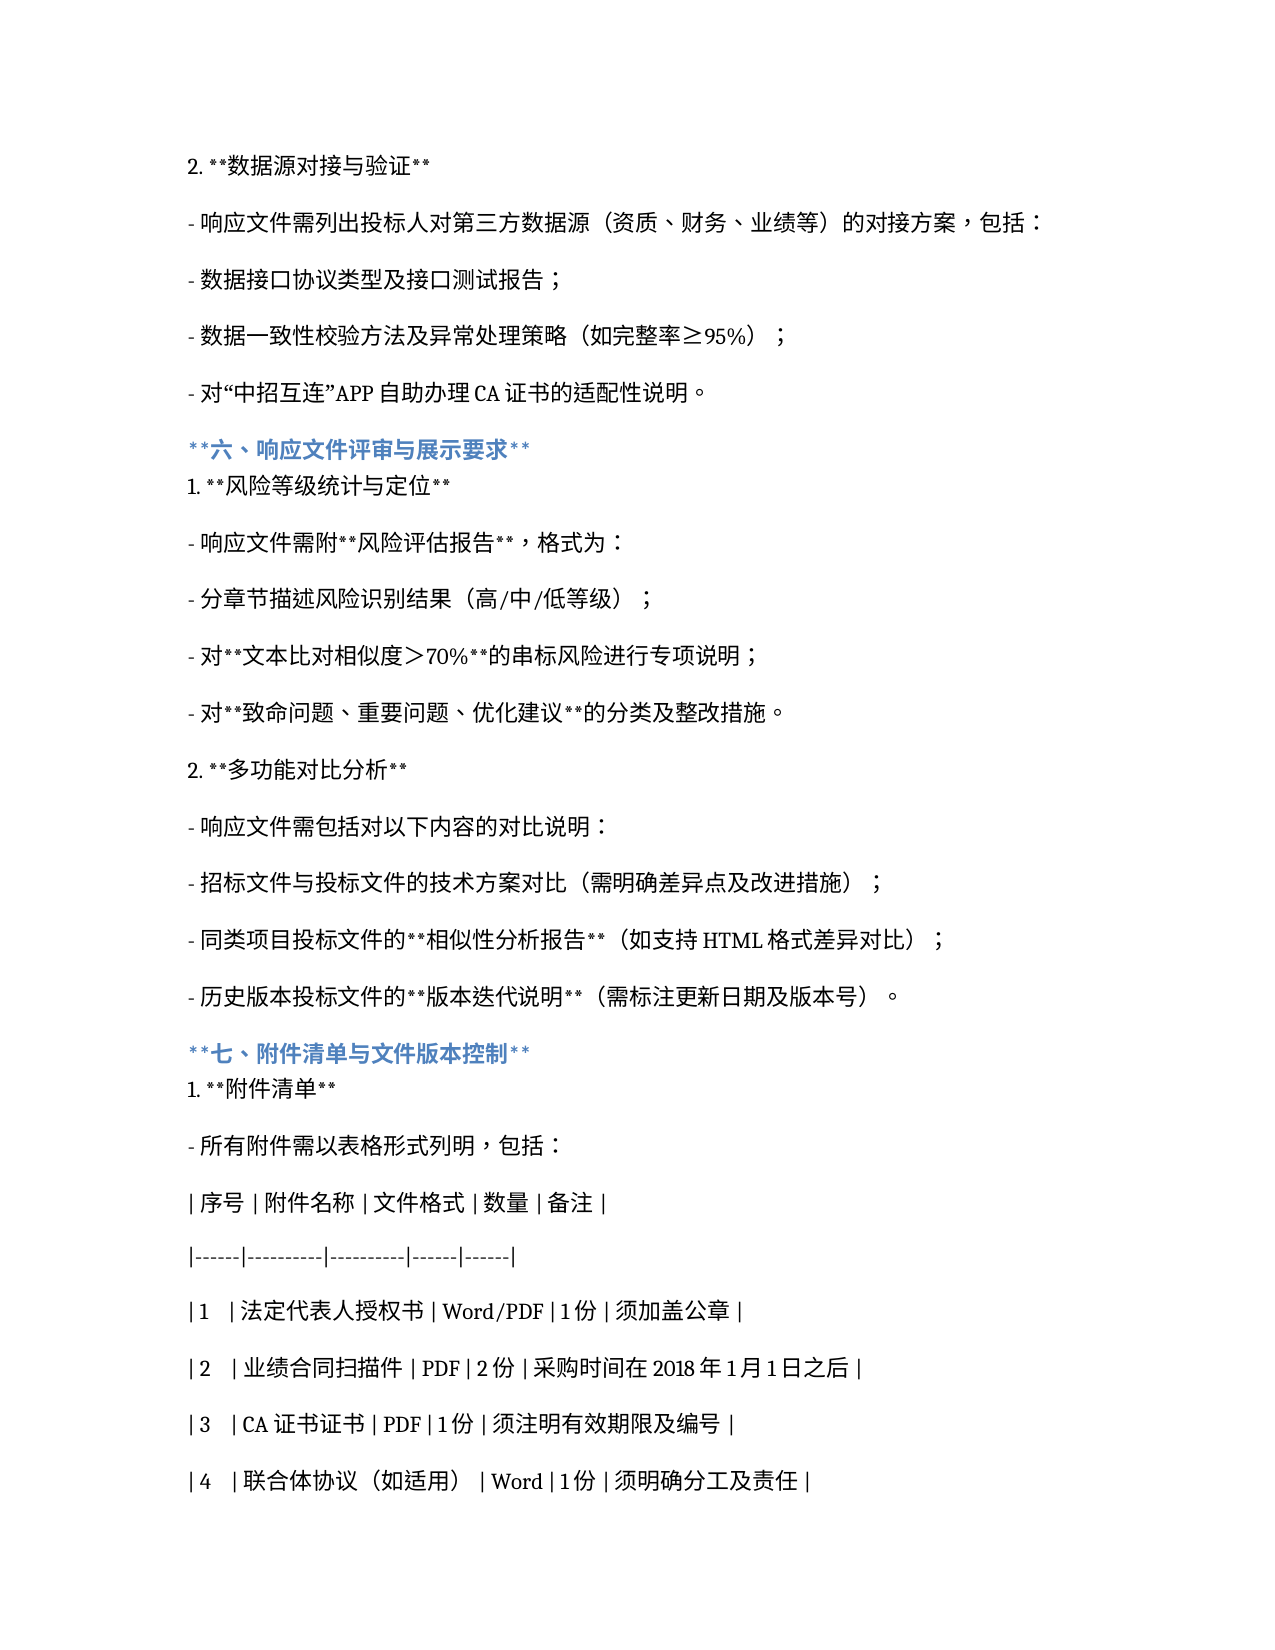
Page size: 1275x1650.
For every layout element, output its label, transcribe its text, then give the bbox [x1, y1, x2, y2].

text - 数据一致性校验方法及异常处理策略（如完整率≥95%）； [187, 320, 1087, 352]
text - 历史版本投标文件的**版本迭代说明**（需标注更新日期及版本号）。 [187, 981, 1087, 1012]
text - 招标文件与投标文件的技术方案对比（需明确差异点及改进措施）； [187, 867, 1087, 898]
text 1. **风险等级统计与定位** [187, 470, 1087, 501]
text - 响应文件需列出投标人对第三方数据源（资质、财务、业绩等）的对接方案，包括： [187, 207, 1087, 238]
text | 1 | 法定代表人授权书 | Word/PDF | 1份 | 须加盖公章 | [187, 1295, 1087, 1326]
text - 数据接口协议类型及接口测试报告； [187, 263, 1087, 295]
text 2. **数据源对接与验证** [187, 150, 1087, 181]
text | 序号 | 附件名称 | 文件格式 | 数量 | 备注 | [187, 1187, 1087, 1218]
text - 分章节描述风险识别结果（高/中/低等级）； [187, 583, 1087, 614]
text | 3 | CA证书证书 | PDF | 1份 | 须注明有效期限及编号 | [187, 1408, 1087, 1439]
text - 同类项目投标文件的**相似性分析报告**（如支持HTML格式差异对比）； [187, 924, 1087, 955]
text 1. **附件清单** [187, 1073, 1087, 1105]
text |------|----------|----------|------|------| [187, 1244, 1087, 1270]
text - 对**致命问题、重要问题、优化建议**的分类及整改措施。 [187, 697, 1087, 728]
subtitle **七、附件清单与文件版本控制** [187, 1037, 1087, 1069]
text - 所有附件需以表格形式列明，包括： [187, 1130, 1087, 1161]
text - 对**文本比对相似度＞70%**的串标风险进行专项说明； [187, 640, 1087, 671]
subtitle **六、响应文件评审与展示要求** [187, 434, 1087, 465]
text | 4 | 联合体协议（如适用） | Word | 1份 | 须明确分工及责任 | [187, 1465, 1087, 1496]
text - 响应文件需包括对以下内容的对比说明： [187, 810, 1087, 842]
text - 对“中招互连”APP自助办理CA证书的适配性说明。 [187, 377, 1087, 408]
text - 响应文件需附**风险评估报告**，格式为： [187, 527, 1087, 558]
text | 2 | 业绩合同扫描件 | PDF | 2份 | 采购时间在2018年1月1日之后 | [187, 1352, 1087, 1383]
text 2. **多功能对比分析** [187, 754, 1087, 785]
